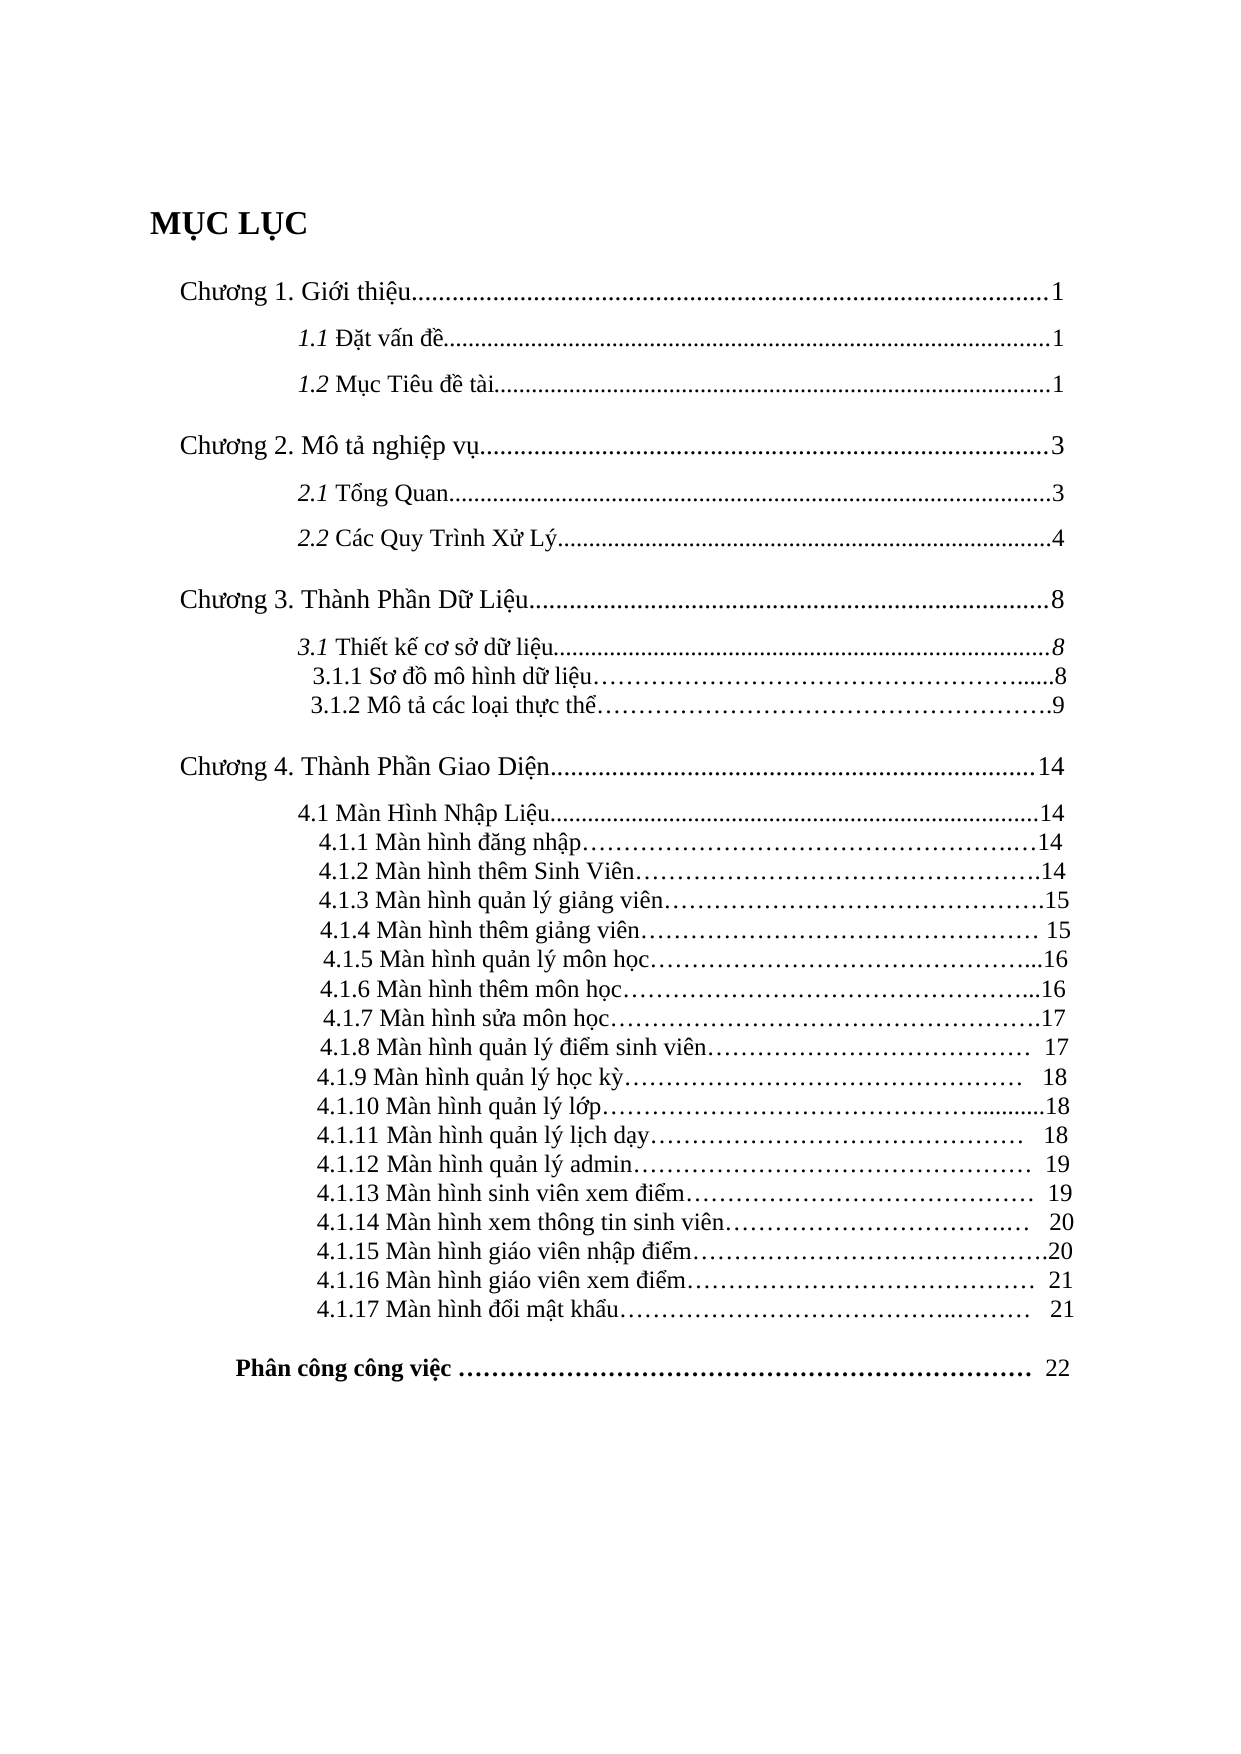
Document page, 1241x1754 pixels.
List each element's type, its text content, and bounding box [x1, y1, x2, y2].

text MỤC LỤC [150, 203, 1240, 242]
